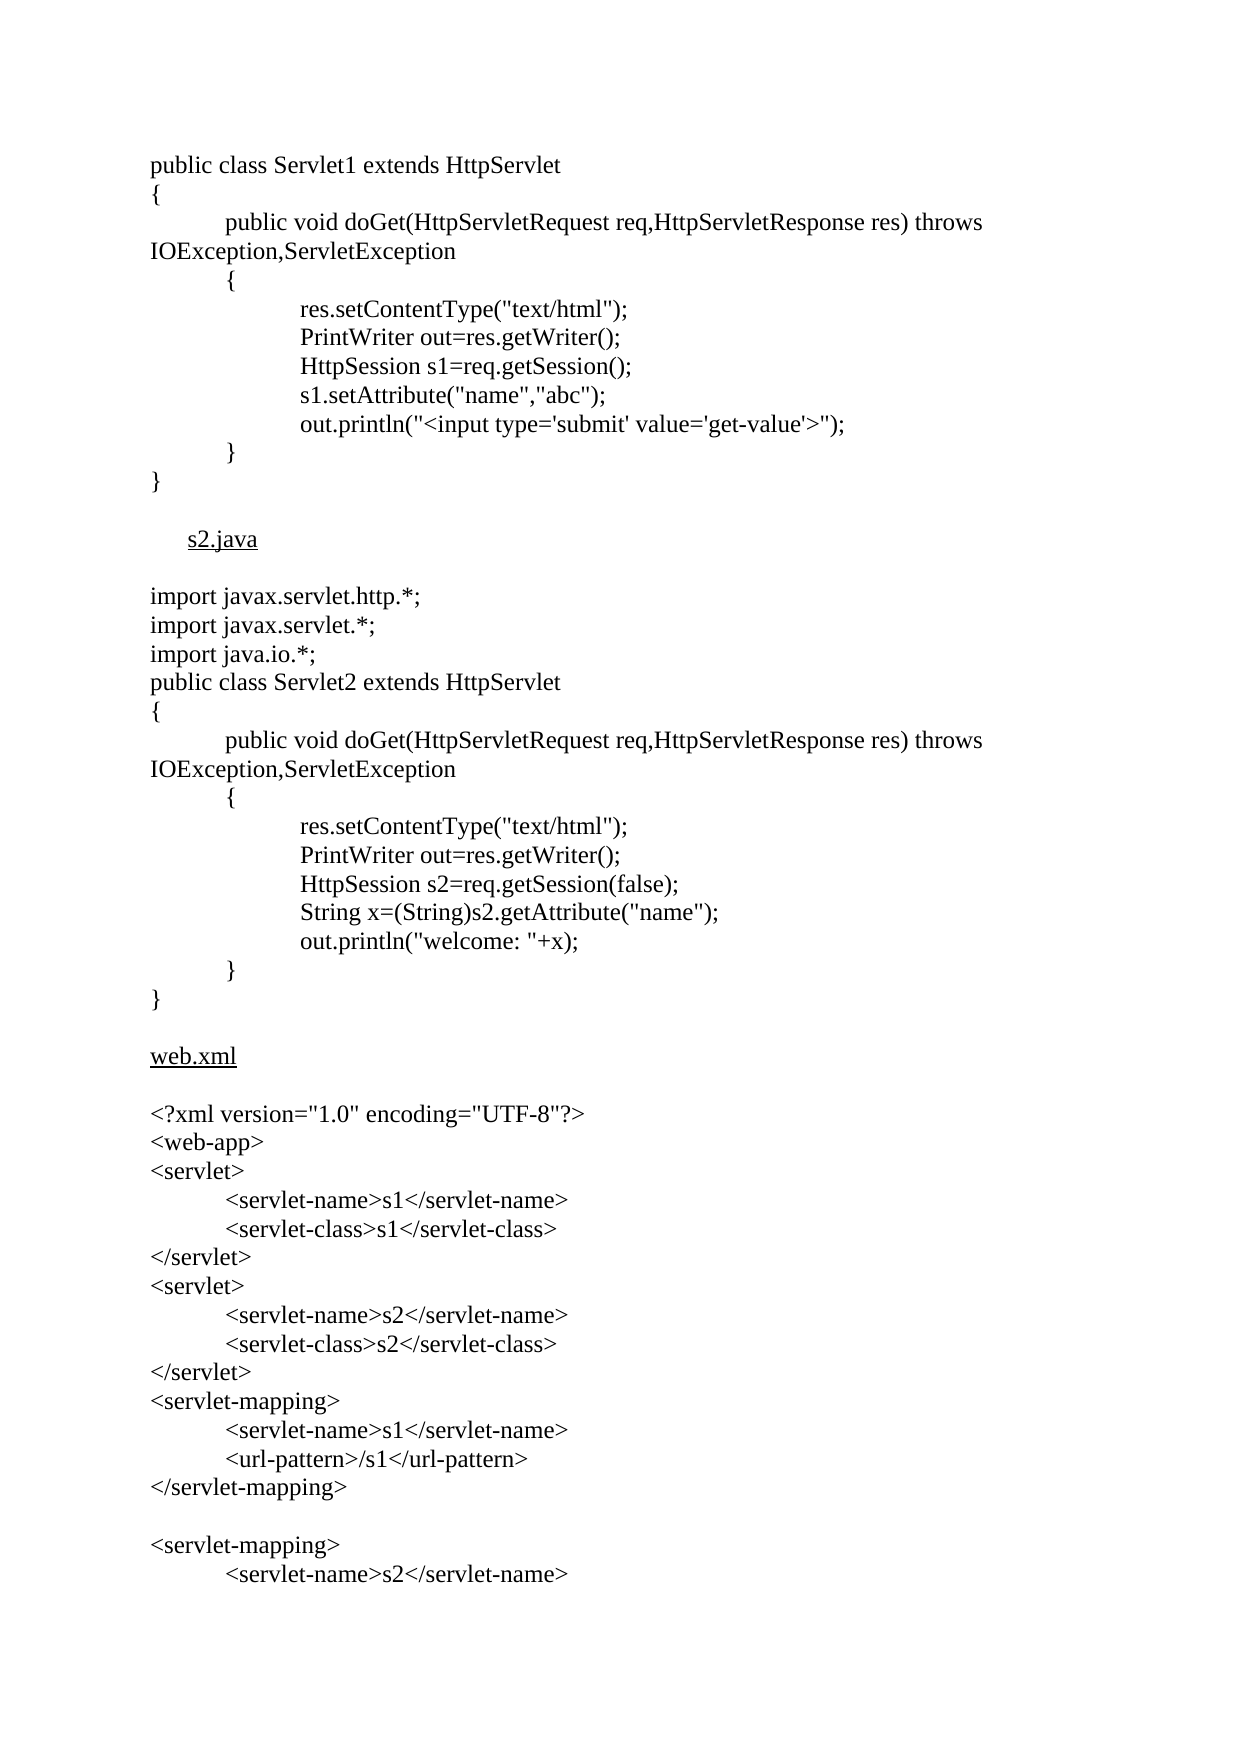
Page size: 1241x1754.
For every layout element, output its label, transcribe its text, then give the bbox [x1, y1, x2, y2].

text import javax.servlet.http.*; [150, 581, 1090, 610]
text out.println("welcome: "+x); [150, 926, 1090, 955]
text s1.setAttribute("name","abc"); [150, 380, 1090, 409]
text <servlet-class>s1</servlet-class> [150, 1214, 1090, 1242]
text } [150, 955, 1090, 984]
text <servlet> [150, 1271, 1090, 1300]
text HttpSession s1=req.getSession(); [150, 351, 1090, 380]
text </servlet> [150, 1357, 1090, 1386]
text <servlet-class>s2</servlet-class> [150, 1329, 1090, 1357]
text out.println("<input type='submit' value='get-value'>"); [150, 409, 1090, 437]
text <?xml version="1.0" encoding="UTF-8"?> [150, 1099, 1090, 1127]
text PrintWriter out=res.getWriter(); [150, 840, 1090, 869]
text public class Servlet2 extends HttpServlet [150, 667, 1090, 696]
text s2.java [150, 524, 1090, 552]
text import javax.servlet.*; [150, 610, 1090, 639]
text { [150, 265, 1090, 294]
text <web-app> [150, 1127, 1090, 1156]
text <servlet-mapping> [150, 1386, 1090, 1415]
text { [150, 179, 1090, 207]
text PrintWriter out=res.getWriter(); [150, 322, 1090, 351]
text } [150, 437, 1090, 466]
text <servlet-name>s2</servlet-name> [150, 1559, 1090, 1587]
text <servlet-mapping> [150, 1530, 1090, 1559]
text <url-pattern>/s1</url-pattern> [150, 1444, 1090, 1472]
text } [150, 466, 1090, 495]
text </servlet> [150, 1242, 1090, 1271]
text <servlet> [150, 1156, 1090, 1185]
text <servlet-name>s1</servlet-name> [150, 1185, 1090, 1214]
text String x=(String)s2.getAttribute("name"); [150, 897, 1090, 926]
text HttpSession s2=req.getSession(false); [150, 869, 1090, 897]
text </servlet-mapping> [150, 1472, 1090, 1501]
text <servlet-name>s2</servlet-name> [150, 1300, 1090, 1329]
text } [150, 984, 1090, 1012]
text <servlet-name>s1</servlet-name> [150, 1415, 1090, 1444]
text { [150, 782, 1090, 811]
text res.setContentType("text/html"); [150, 811, 1090, 840]
text public void doGet(HttpServletRequest req,HttpServletResponse res) throws IOException,ServletException [150, 725, 1090, 782]
text public class Servlet1 extends HttpServlet [150, 150, 1090, 179]
text { [150, 696, 1090, 725]
text public void doGet(HttpServletRequest req,HttpServletResponse res) throws IOException,ServletException [150, 207, 1090, 265]
text res.setContentType("text/html"); [150, 294, 1090, 322]
text import java.io.*; [150, 639, 1090, 667]
text web.xml [150, 1041, 1090, 1070]
